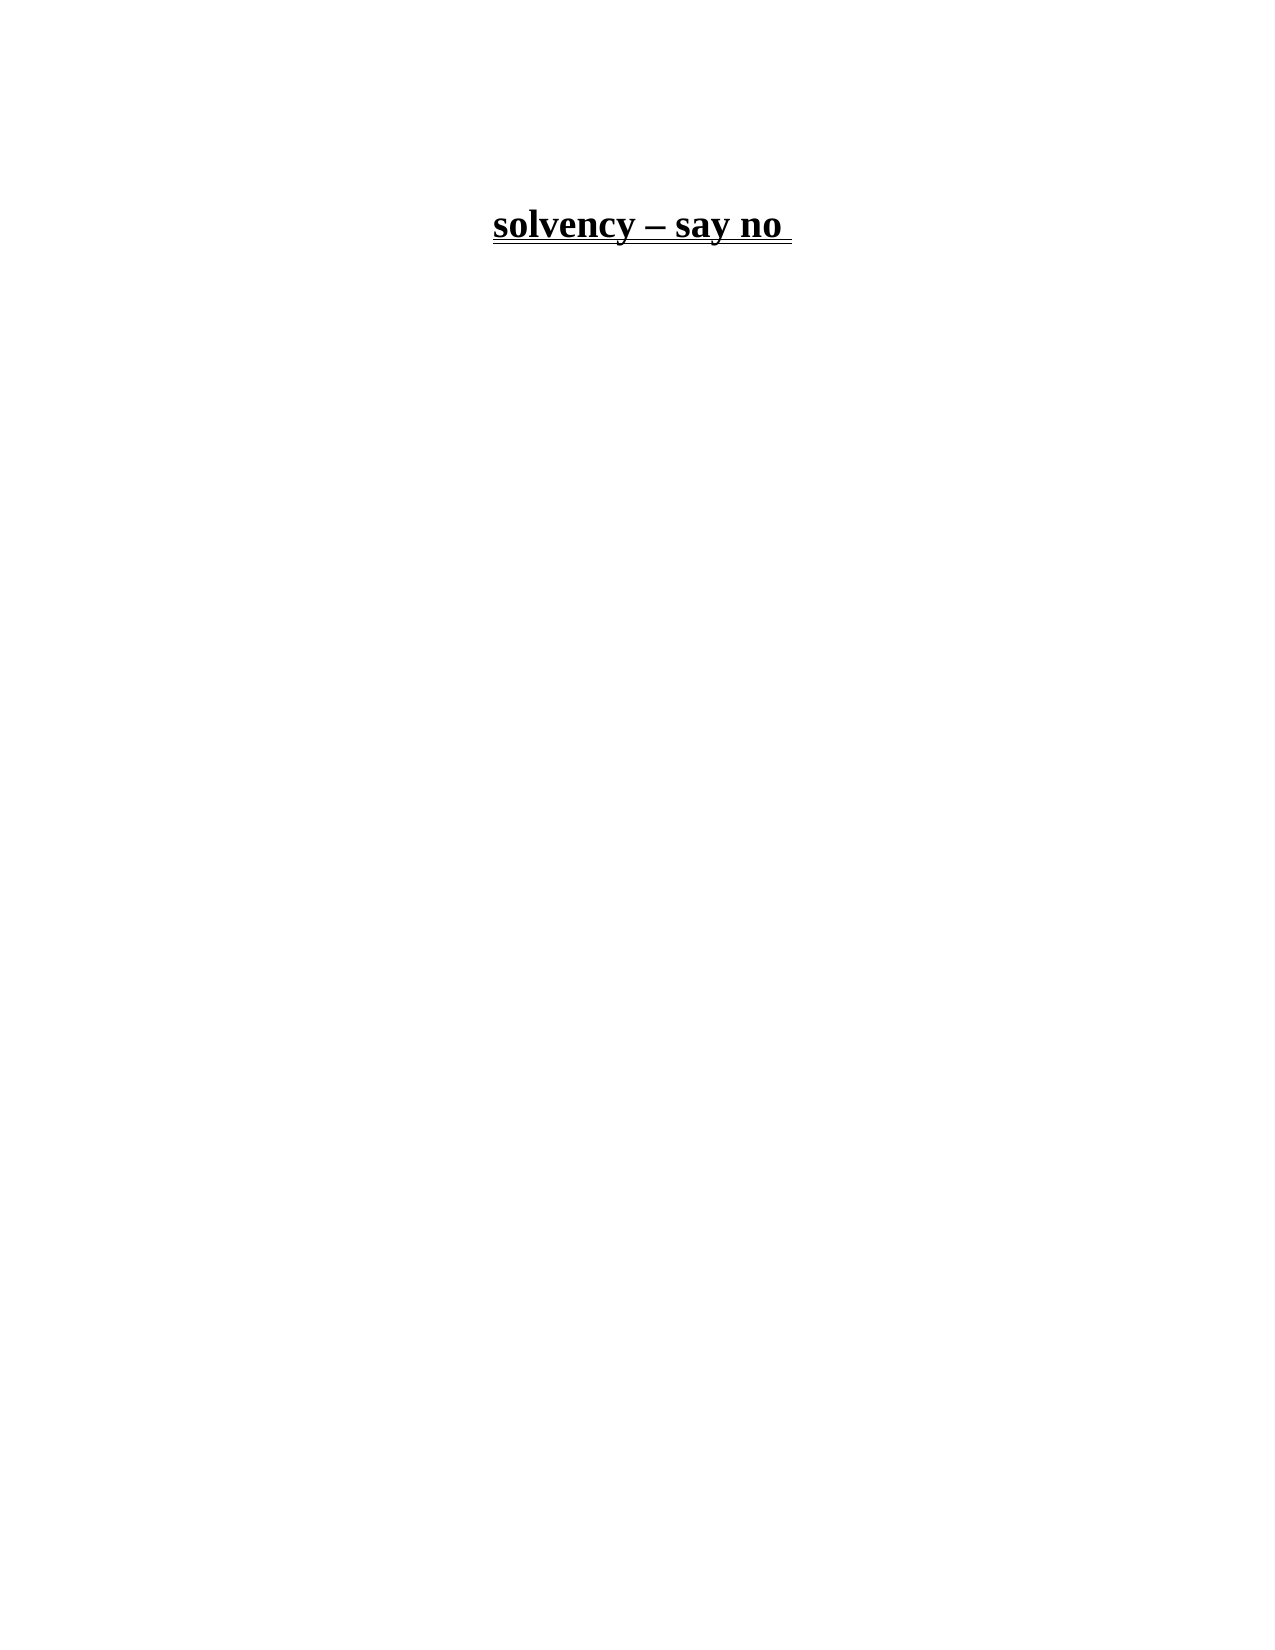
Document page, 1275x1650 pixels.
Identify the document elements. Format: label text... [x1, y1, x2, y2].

subtitle solvency – say no [187, 200, 1087, 246]
